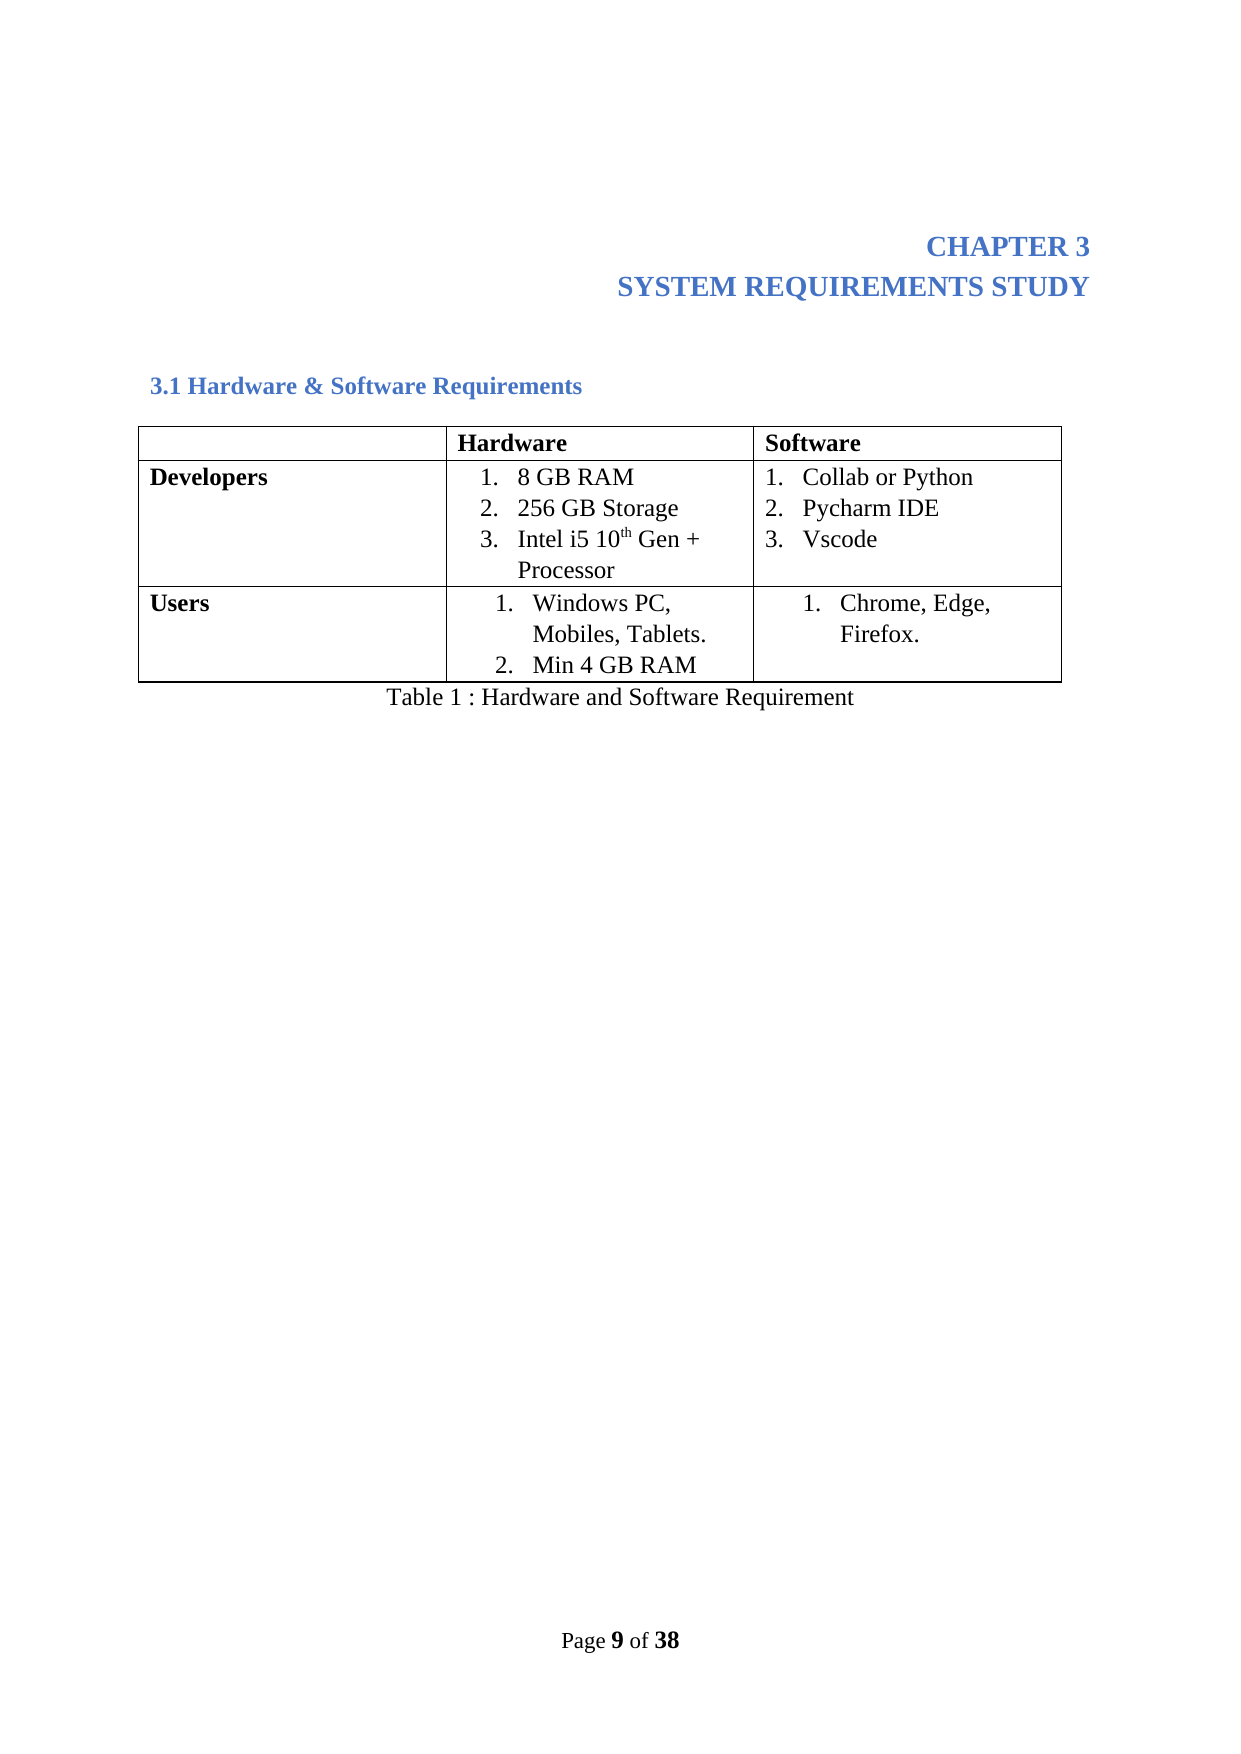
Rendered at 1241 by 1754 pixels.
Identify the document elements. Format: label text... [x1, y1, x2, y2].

table_cell Windows PC, Mobiles, Tablets. Min 4 GB RAM [447, 587, 753, 681]
table_cell Collab or Python Pycharm IDE Vscode [754, 461, 1061, 586]
subtitle SYSTEM REQUIREMENTS STUDY [260, 269, 1090, 303]
table_header [139, 427, 446, 459]
subtitle 3.1 Hardware & Software Requirements [150, 371, 1090, 399]
table_cell 8 GB RAM 256 GB Storage Intel i5 10th Gen + Processor [447, 461, 753, 586]
subtitle CHAPTER 3 [260, 229, 1090, 263]
table_header Hardware [447, 427, 753, 459]
text Table 1 : Hardware and Software Requirement [150, 428, 1090, 711]
table_cell Chrome, Edge, Firefox. [754, 587, 1061, 681]
table_cell Developers [139, 461, 446, 586]
table_header Software [754, 427, 1061, 459]
table_cell Users [139, 587, 446, 681]
